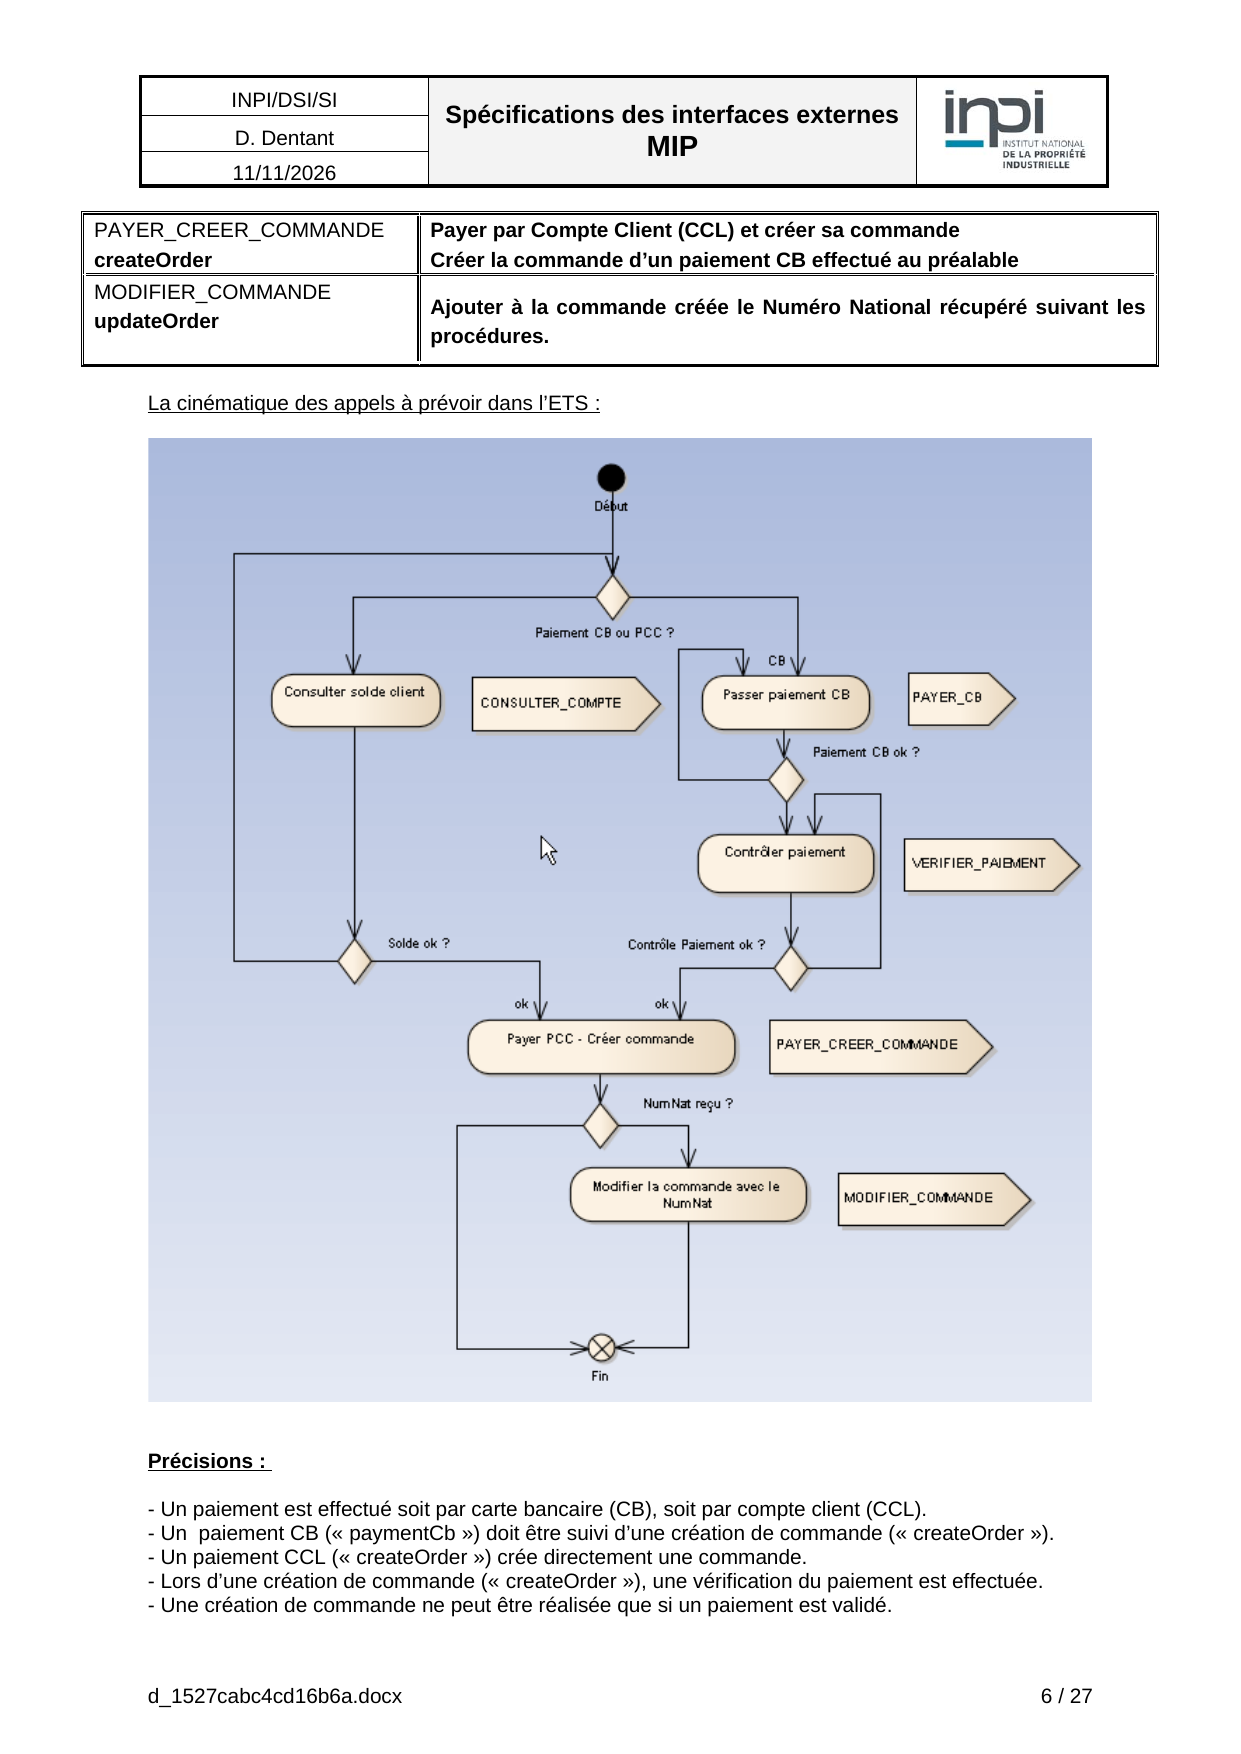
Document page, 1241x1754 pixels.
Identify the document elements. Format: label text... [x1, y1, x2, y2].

text - Une création de commande ne peut être réalisée que si un paiement est validé. [148, 1593, 1092, 1617]
table_cell Ajouter à la commande créée le Numéro National récupéré suivant les procédures. [419, 273, 1156, 364]
text - Un paiement CB (« paymentCb ») doit être suivi d’une création de commande (« createOrder »). [148, 1521, 1092, 1545]
picture [932, 82, 1092, 181]
text La cinématique des appels à prévoir dans l’ETS : [148, 391, 1092, 415]
text Précisions : [148, 1449, 1092, 1473]
text - Un paiement est effectué soit par carte bancaire (CB), soit par compte client (CCL). [148, 1497, 1092, 1521]
table_cell PAYER_CREER_COMMANDE createOrder [84, 215, 419, 273]
table_cell MODIFIER_COMMANDE updateOrder [84, 273, 419, 364]
picture [148, 438, 1092, 1402]
table_cell Payer par Compte Client (CCL) et créer sa commande Créer la commande d’un paiement CB effectué au préalable [419, 214, 1156, 273]
text - Un paiement CCL (« createOrder ») crée directement une commande. [148, 1545, 1092, 1569]
text - Lors d’une création de commande (« createOrder »), une vérification du paiement est effectuée. [148, 1569, 1092, 1593]
